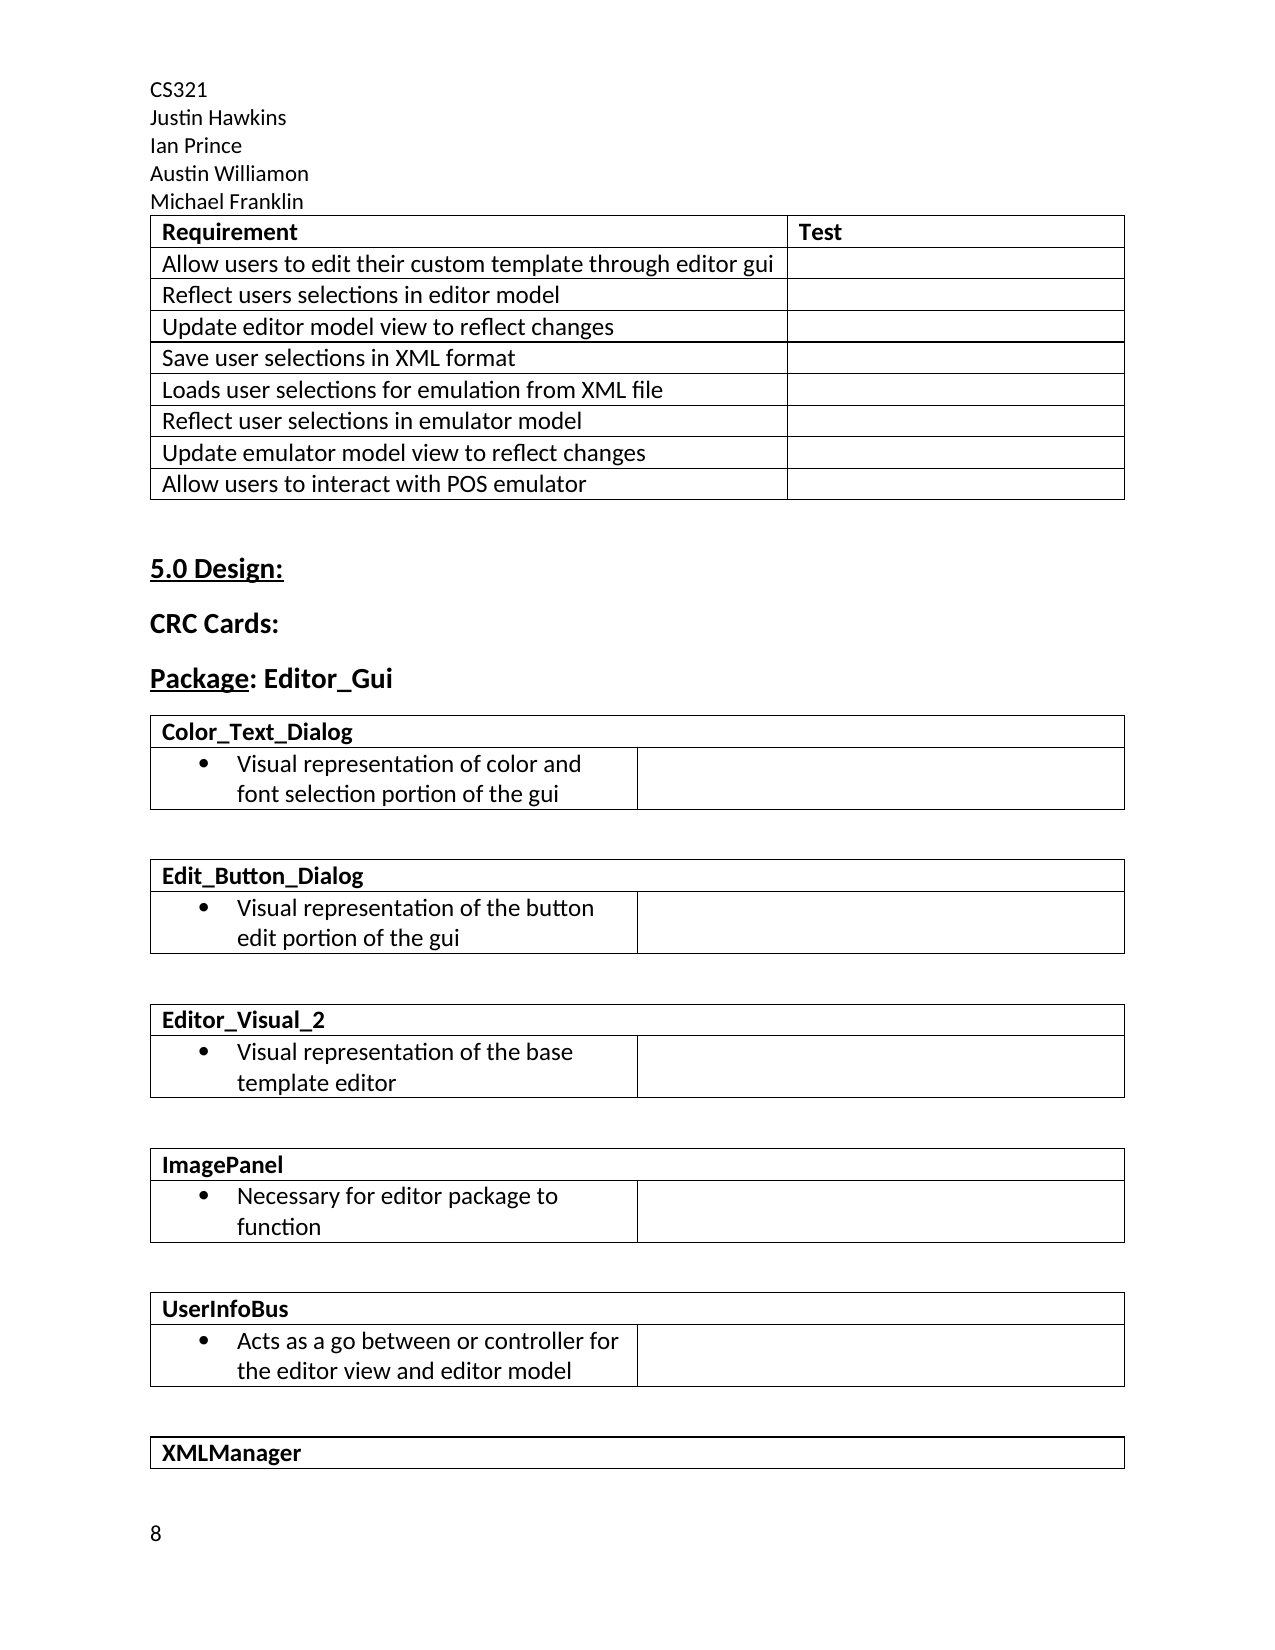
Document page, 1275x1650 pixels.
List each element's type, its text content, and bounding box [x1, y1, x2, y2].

table_cell Necessary for editor package to function [151, 1181, 637, 1242]
table_header UserInfoBus [151, 1293, 1124, 1324]
table_cell [638, 1181, 1124, 1242]
table_cell [788, 406, 1124, 436]
table_header ImagePanel [151, 1149, 1124, 1179]
table_cell [788, 437, 1124, 468]
table_cell Visual representation of the base template editor [151, 1036, 637, 1097]
table_cell Visual representation of the button edit portion of the gui [151, 892, 637, 953]
table_cell [638, 1036, 1124, 1097]
table_cell Update editor model view to reflect changes [151, 311, 787, 341]
text CRC Cards: [150, 605, 1125, 641]
table_cell [788, 248, 1124, 278]
table_cell [788, 279, 1124, 310]
table_header XMLManager [151, 1438, 1124, 1468]
table_cell [788, 374, 1124, 404]
table_cell [638, 1325, 1124, 1386]
table_cell Allow users to edit their custom template through editor gui [151, 248, 787, 278]
table_header Editor_Visual_2 [151, 1005, 1124, 1035]
table_cell [638, 748, 1124, 809]
table_cell Acts as a go between or controller for the editor view and editor model [151, 1325, 637, 1386]
table_cell [788, 343, 1124, 373]
table_header Test [788, 216, 1124, 247]
table_cell [788, 469, 1124, 499]
table_cell Reflect users selections in editor model [151, 279, 787, 310]
table_cell Visual representation of color and font selection portion of the gui [151, 748, 637, 809]
table_cell Allow users to interact with POS emulator [151, 469, 787, 499]
table_header Requirement [151, 216, 787, 247]
text Package: Editor_Gui [150, 660, 1125, 696]
table_cell Reflect user selections in emulator model [151, 406, 787, 436]
table_header Color_Text_Dialog [151, 716, 1124, 747]
text 5.0 Design: [150, 550, 1125, 585]
table_header Edit_Button_Dialog [151, 860, 1124, 891]
table_cell [788, 311, 1124, 341]
table_cell Update emulator model view to reflect changes [151, 437, 787, 468]
table_cell Loads user selections for emulation from XML file [151, 374, 787, 404]
table_cell Save user selections in XML format [151, 343, 787, 373]
table_cell [638, 892, 1124, 953]
